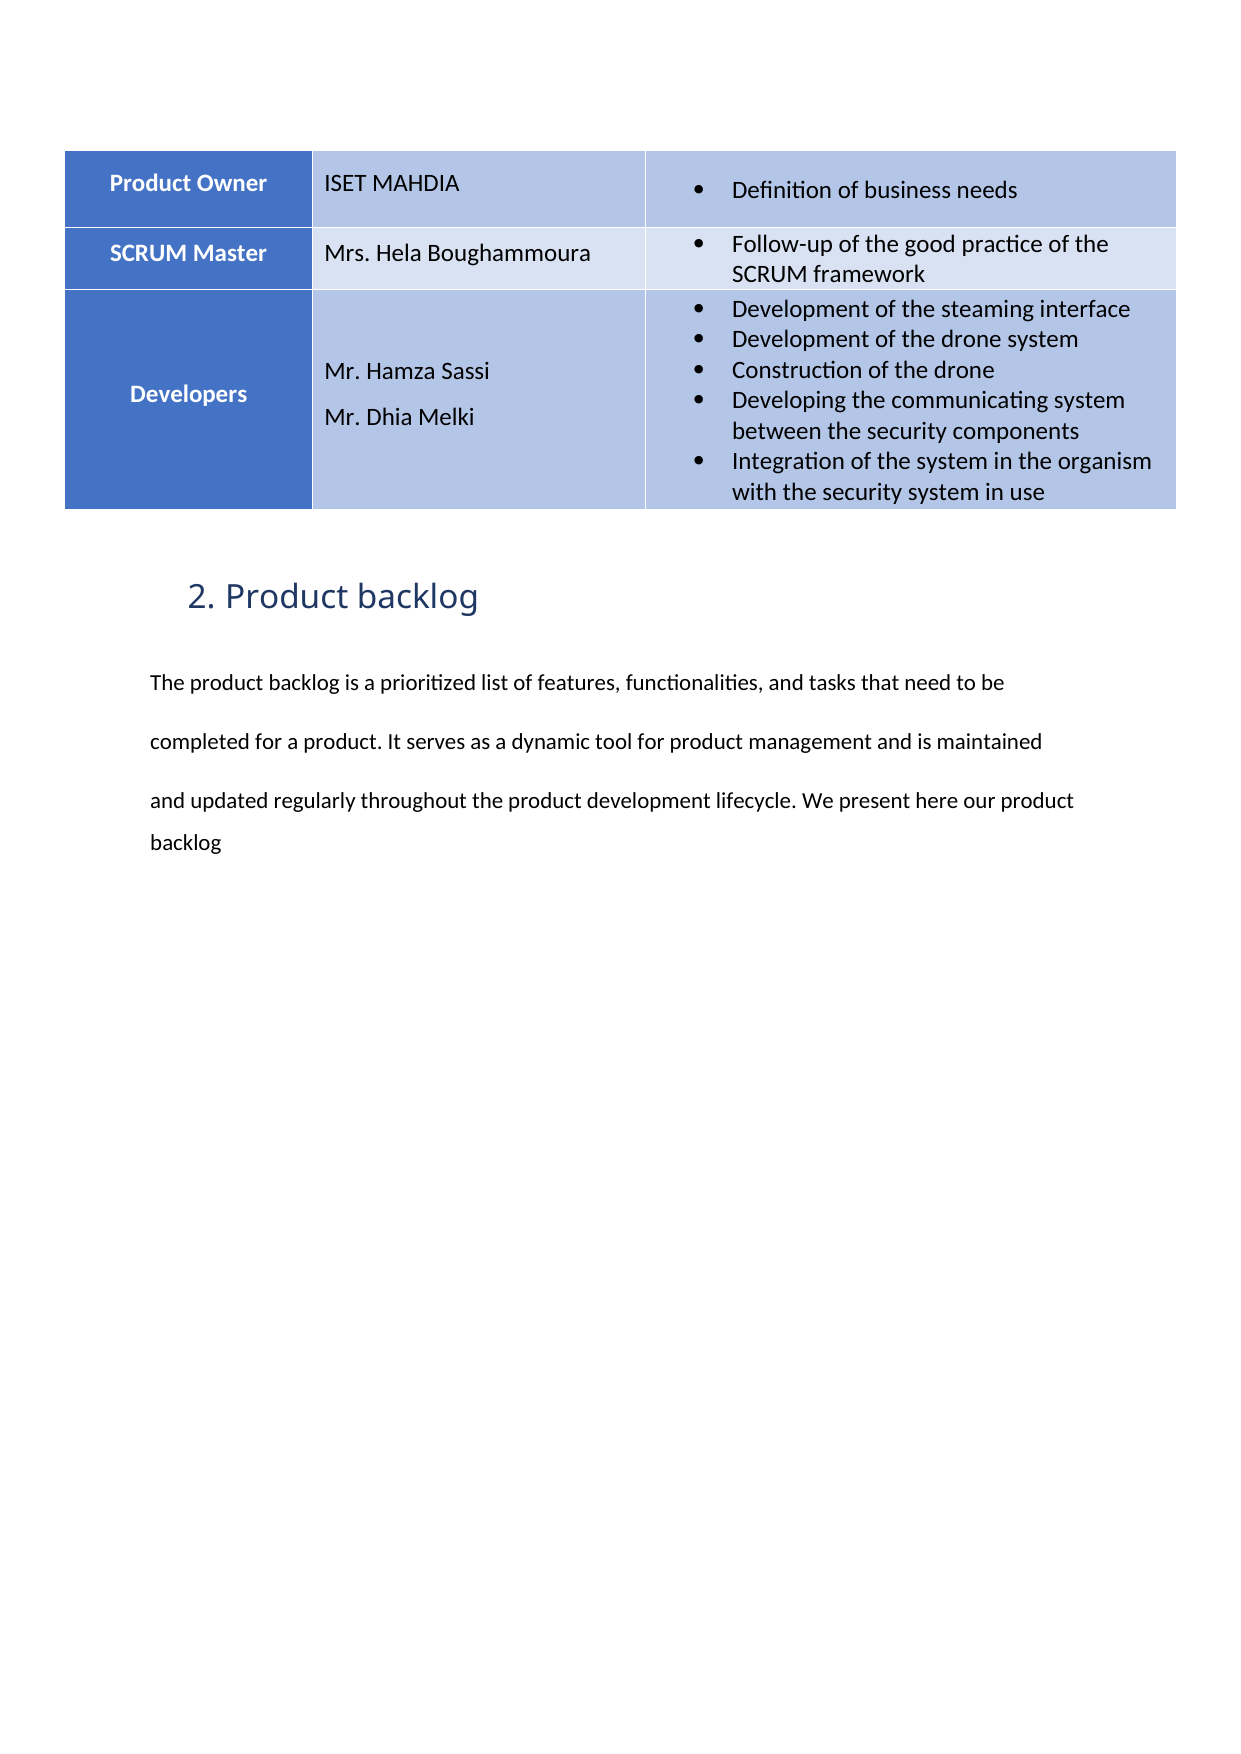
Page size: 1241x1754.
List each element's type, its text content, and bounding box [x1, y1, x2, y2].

table_cell Mrs. Hela Boughammoura [313, 228, 645, 289]
subtitle Product backlog [187, 573, 1090, 618]
text The product backlog is a prioritized list of features, functionalities, and tasks that need to be [150, 668, 1090, 696]
table_cell Developers [65, 290, 312, 509]
table_cell Mr. Hamza Sassi Mr. Dhia Melki [313, 290, 645, 509]
table_cell Definition of business needs [646, 151, 1176, 227]
table_cell SCRUM Master [65, 228, 312, 289]
table_cell Product Owner [65, 151, 312, 227]
table_cell Development of the steaming interface Development of the drone system Construction of the drone Developing the communicating system between the security components Integration of the system in the organism with the security system in use [646, 290, 1176, 509]
text and updated regularly throughout the product development lifecycle. We present here our product backlog [150, 786, 1090, 856]
table_cell Follow-up of the good practice of the SCRUM framework [646, 228, 1176, 289]
text completed for a product. It serves as a dynamic tool for product management and is maintained [150, 727, 1090, 755]
table_cell ISET MAHDIA [313, 151, 645, 227]
